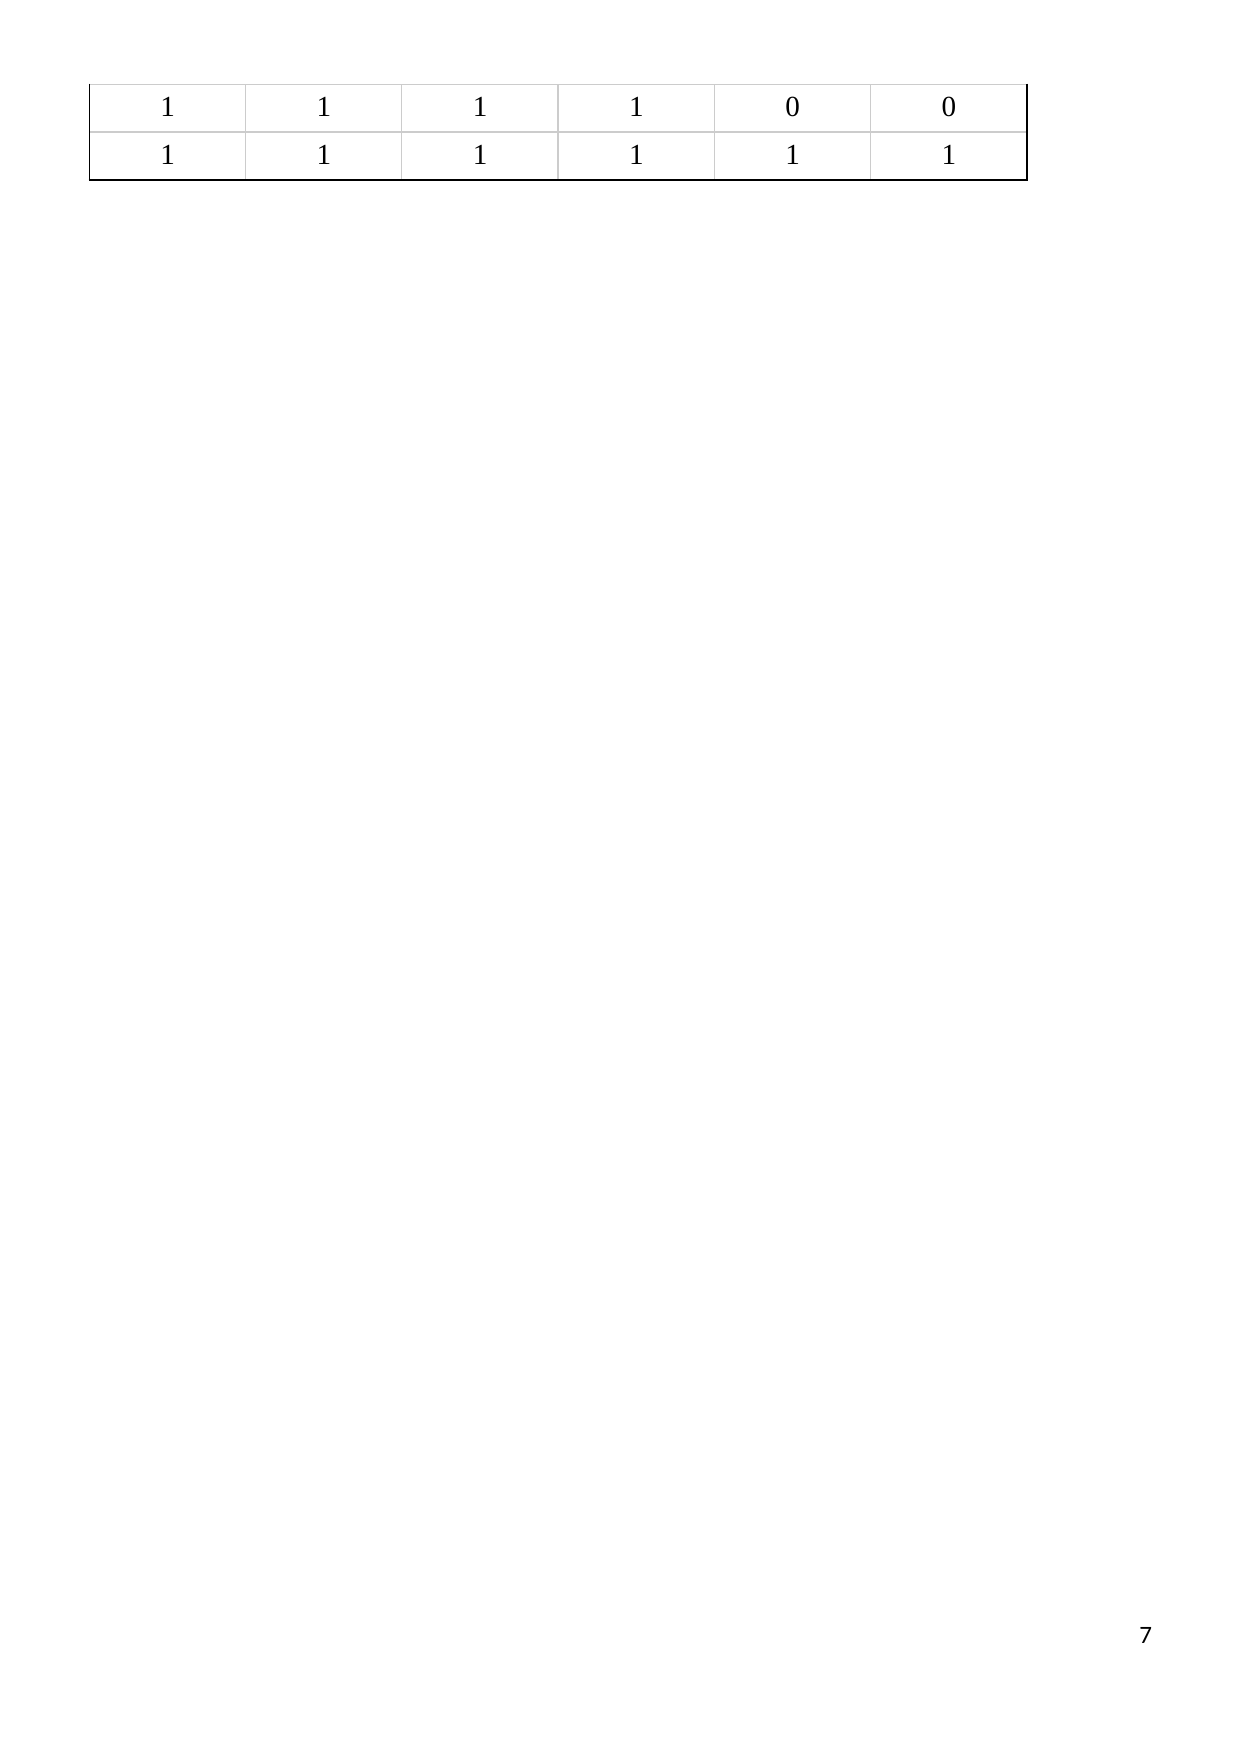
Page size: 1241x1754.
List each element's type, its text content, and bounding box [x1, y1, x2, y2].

table_cell 1 [871, 133, 1026, 179]
table_cell 1 [90, 133, 245, 179]
table_cell 1 [246, 85, 401, 131]
table_cell 1 [715, 133, 870, 179]
table_cell 1 [402, 133, 557, 179]
table_cell 1 [559, 85, 714, 131]
table_cell 1 [402, 85, 557, 131]
table_cell 1 [90, 85, 245, 131]
table_cell 1 [559, 133, 714, 179]
table_cell 0 [871, 85, 1026, 131]
table_cell 0 [715, 85, 870, 131]
table_cell 1 [246, 133, 401, 179]
